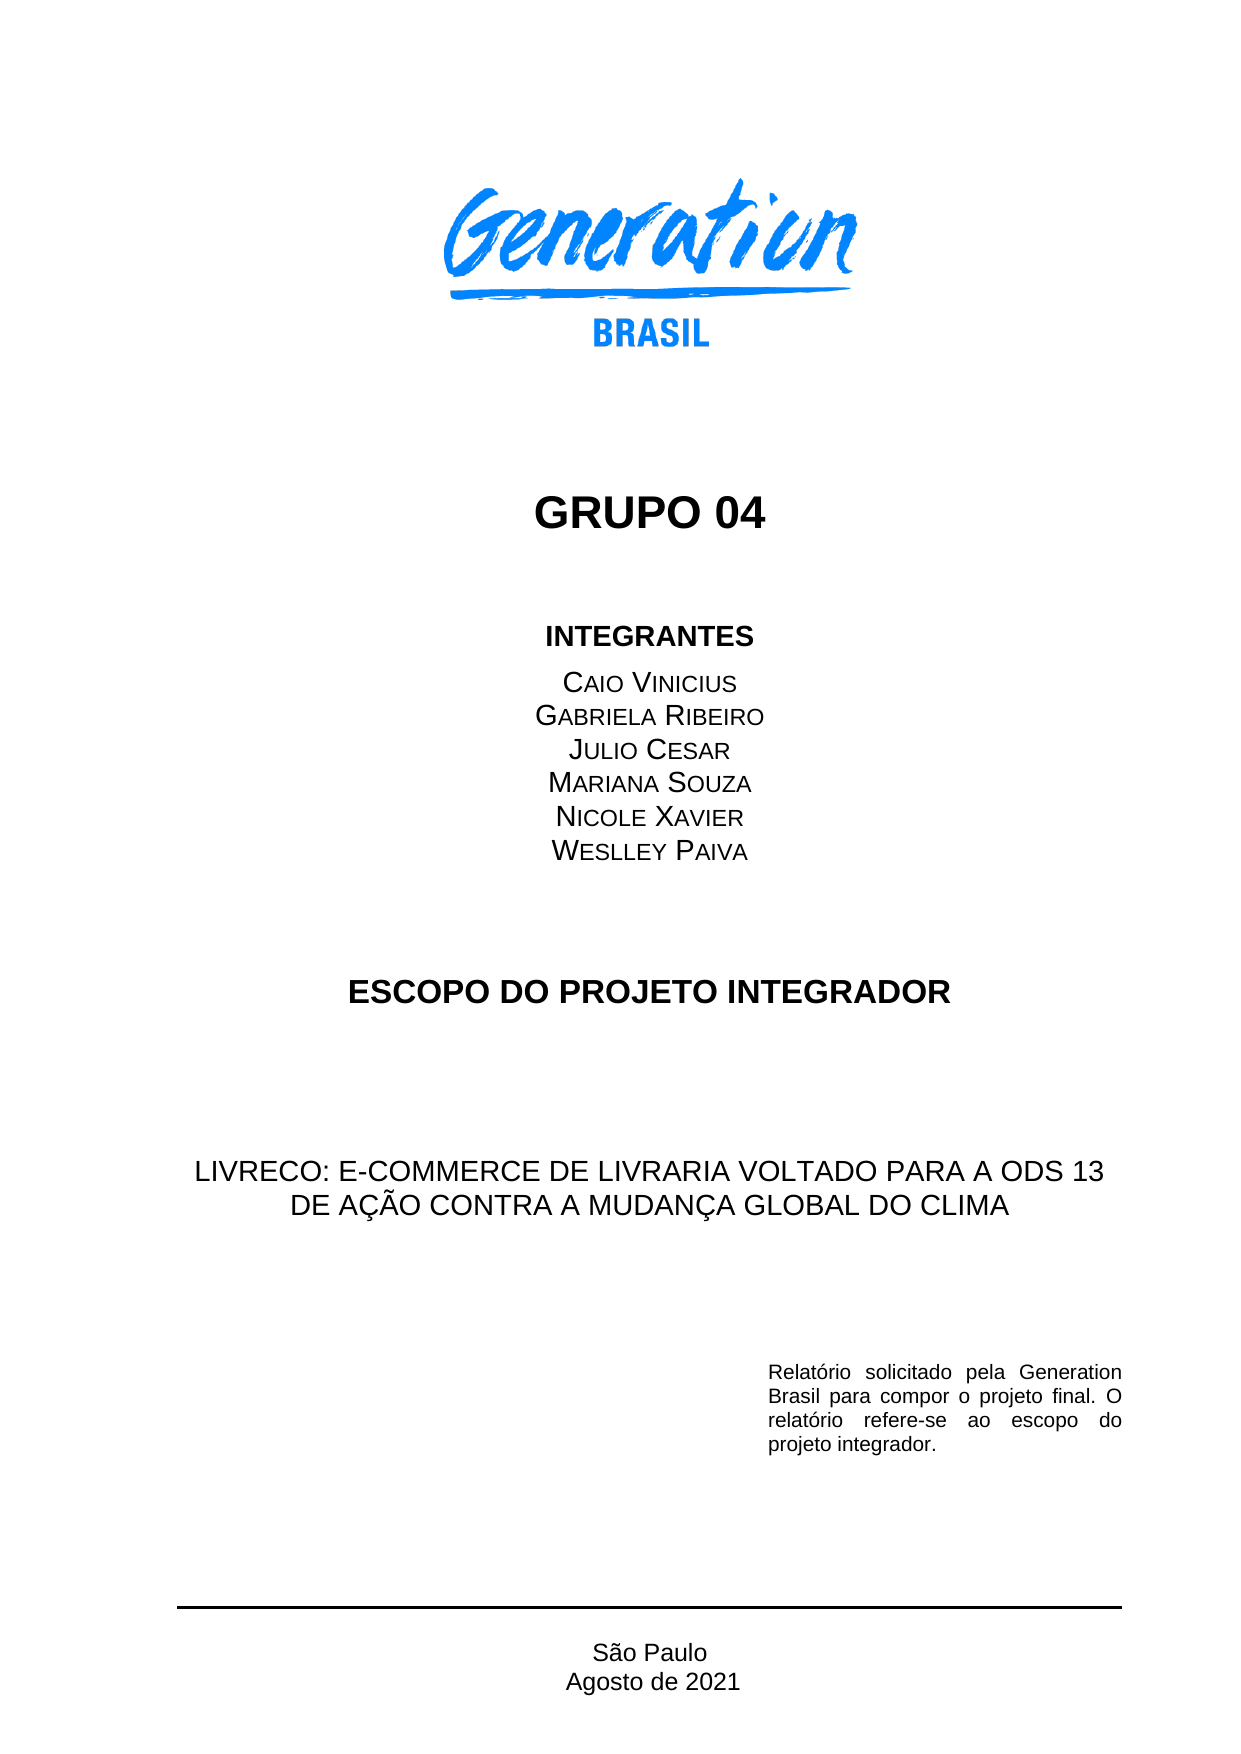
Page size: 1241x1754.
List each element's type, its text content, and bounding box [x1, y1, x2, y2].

text Relatório solicitado pela Generation Brasil para compor o projeto final. O relatório refere-se ao escopo do projeto integrador. [768, 1360, 1122, 1456]
picture [442, 177, 858, 347]
text Nicole Xavier [177, 799, 1122, 833]
text ESCOPO DO PROJETO INTEGRADOR [177, 972, 1122, 1010]
text Weslley Paiva [177, 833, 1122, 866]
text Julio Cesar [177, 732, 1122, 766]
text GRUPO 04 [177, 485, 1122, 538]
text Mariana Souza [177, 766, 1122, 799]
text INTEGRANTES [177, 619, 1122, 653]
text Gabriela Ribeiro [177, 698, 1122, 732]
text LIVRECO: E-COMMERCE DE LIVRARIA VOLTADO PARA A ODS 13 DE AÇÃO CONTRA A MUDANÇA GLOBAL DO CLIMA [177, 1154, 1122, 1221]
text Caio Vinicius [177, 665, 1122, 698]
